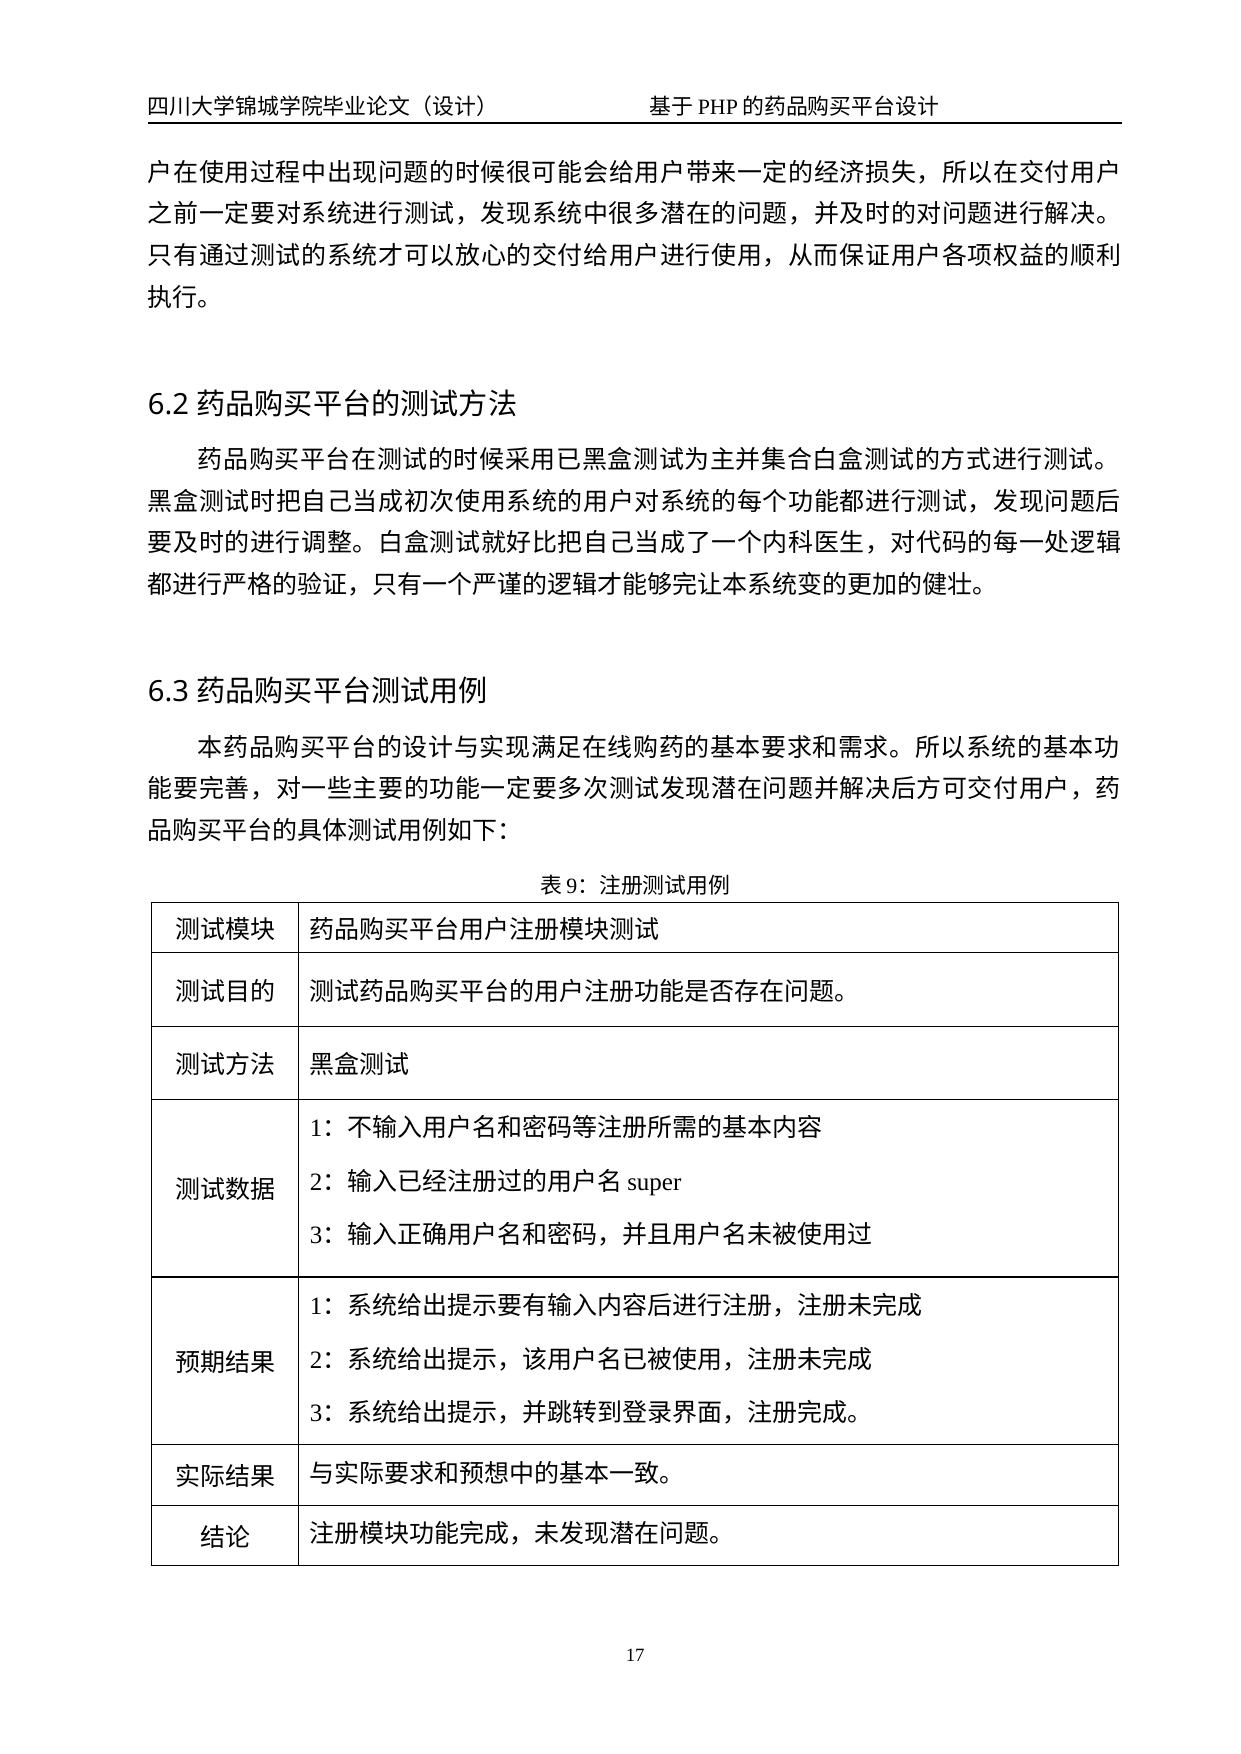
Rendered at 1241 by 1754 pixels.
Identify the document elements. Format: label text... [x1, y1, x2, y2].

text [148, 148, 1122, 314]
table_cell 与实际要求和预想中的基本一致。 [299, 1445, 1118, 1504]
table_cell 预期结果 [152, 1278, 298, 1444]
table_cell 结论 [152, 1506, 298, 1565]
table_header 药品购买平台用户注册模块测试 [299, 903, 1118, 952]
table_cell 测试方法 [152, 1027, 298, 1098]
table_cell 测试数据 [152, 1100, 298, 1276]
text 药品购买平台在测试的时候采用已黑盒测试为主并集合白盒测试的方式进行测试。黑盒测试时把自己当成初次使用系统的用户对系统的每个功能都进行测试，发现问题后要及时的进行调整。白盒测试就好比把自己当成了一个内科医生，对代码的每一处逻辑都进行严格的验证，只有一个严谨的逻辑才能够完让本系统变的更加的健壮。 [148, 435, 1122, 602]
subtitle 6.2 药品购买平台的测试方法 [148, 381, 1122, 423]
table_cell 实际结果 [152, 1445, 298, 1504]
subtitle 6.3 药品购买平台测试用例 [148, 668, 1122, 710]
text 本药品购买平台的设计与实现满足在线购药的基本要求和需求。所以系统的基本功能要完善，对一些主要的功能一定要多次测试发现潜在问题并解决后方可交付用户，药品购买平台的具体测试用例如下： [148, 723, 1122, 848]
table_cell 注册模块功能完成，未发现潜在问题。 [299, 1506, 1118, 1565]
text 表9：注册测试用例 [148, 860, 1122, 902]
table_cell 黑盒测试 [299, 1027, 1118, 1098]
table_cell 1：系统给出提示要有输入内容后进行注册，注册未完成 2：系统给出提示，该用户名已被使用，注册未完成 3：系统给出提示，并跳转到登录界面，注册完成。 [299, 1278, 1118, 1444]
table_cell 1：不输入用户名和密码等注册所需的基本内容 2：输入已经注册过的用户名super 3：输入正确用户名和密码，并且用户名未被使用过 [299, 1100, 1118, 1276]
table_cell 测试目的 [152, 953, 298, 1026]
table_cell 测试药品购买平台的用户注册功能是否存在问题。 [299, 953, 1118, 1026]
table_header 测试模块 [152, 903, 298, 952]
